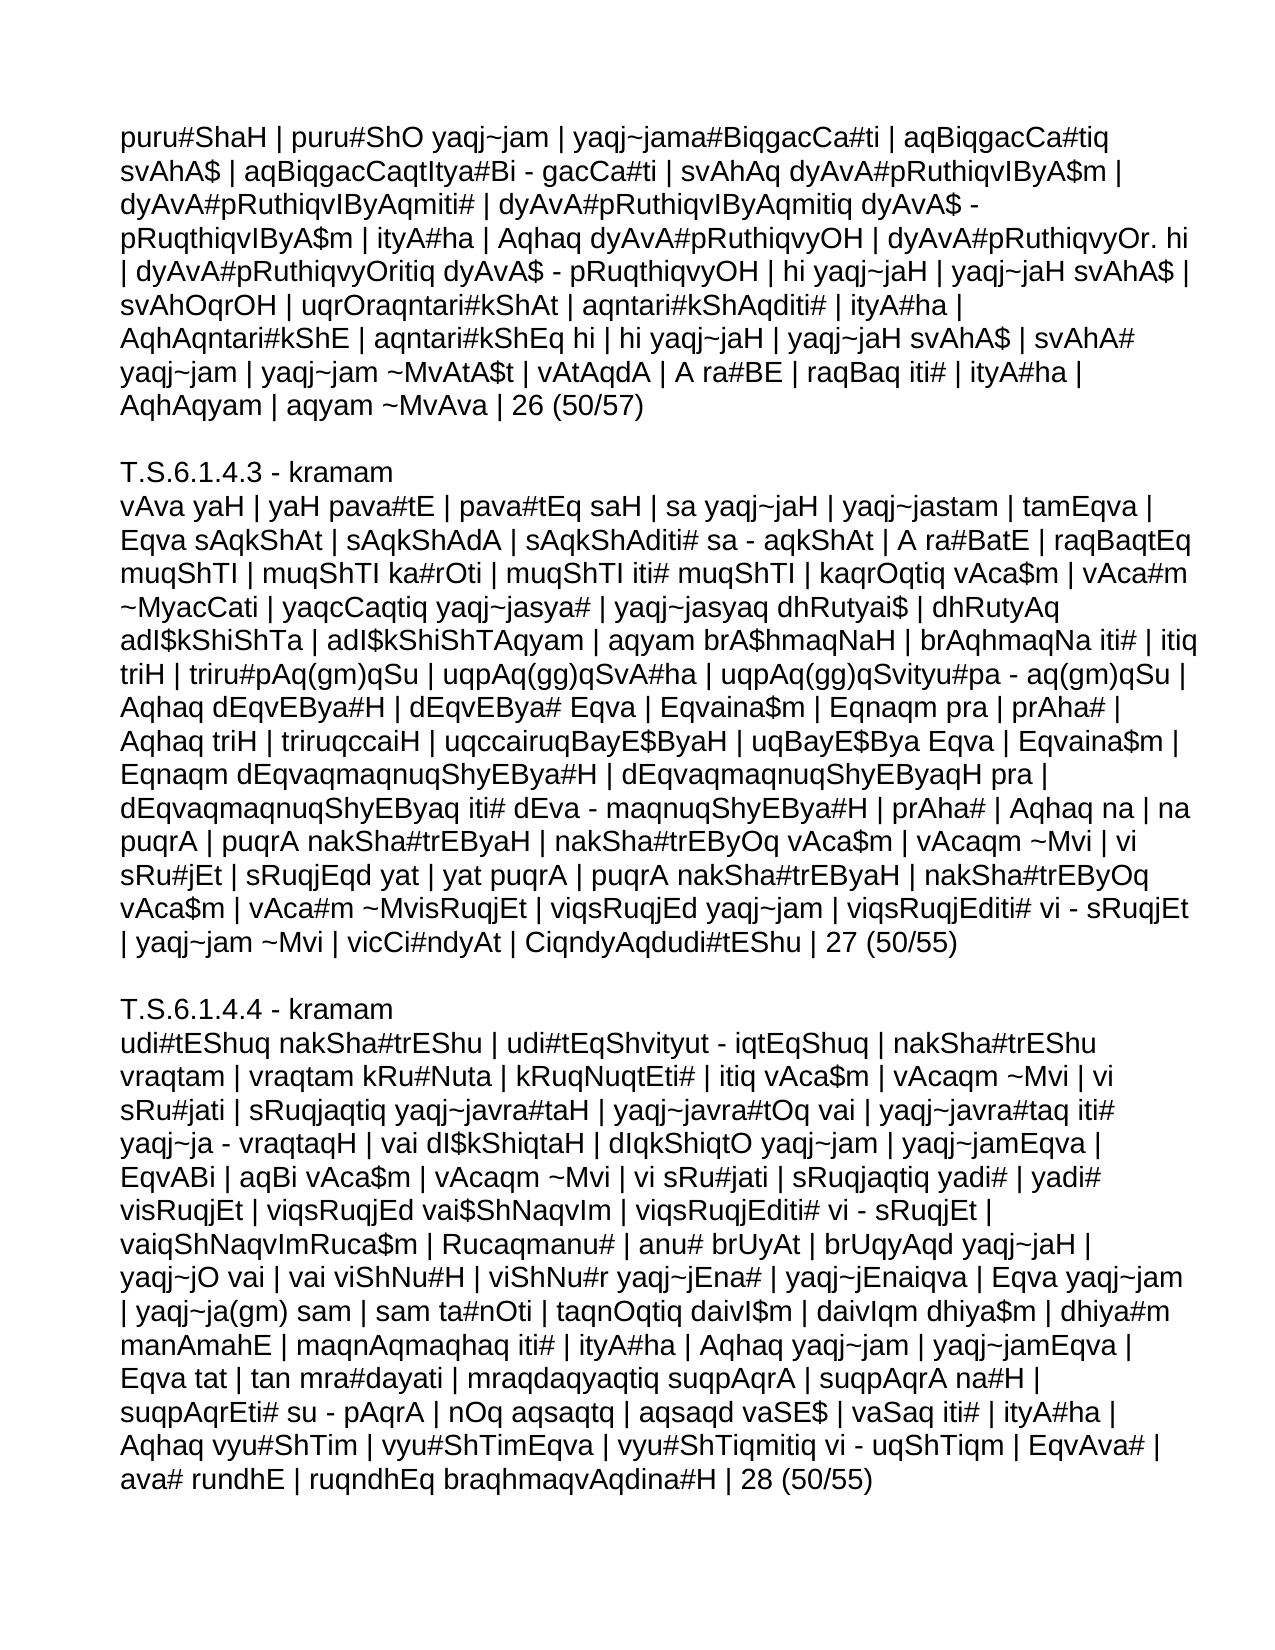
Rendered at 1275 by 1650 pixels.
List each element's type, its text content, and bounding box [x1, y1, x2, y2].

text T.S.6.1.4.3 - kramam [120, 455, 1200, 489]
text vAva yaH | yaH pava#tE | pava#tEq saH | sa yaqj~jaH | yaqj~jastam | tamEqva | Eqva sAqkShAt | sAqkShAdA | sAqkShAditi# sa - aqkShAt | A ra#BatE | raqBaqtEq muqShTI | muqShTI ka#rOti | muqShTI iti# muqShTI | kaqrOqtiq vAca$m | vAca#m ~MyacCati | yaqcCaqtiq yaqj~jasya# | yaqj~jasyaq dhRutyai$ | dhRutyAq adI$kShiShTa | adI$kShiShTAqyam | aqyam brA$hmaqNaH | brAqhmaqNa iti# | itiq triH | triru#pAq(gm)qSu | uqpAq(gg)qSvA#ha | uqpAq(gg)qSvityu#pa - aq(gm)qSu | Aqhaq dEqvEBya#H | dEqvEBya# Eqva | Eqvaina$m | Eqnaqm pra | prAha# | Aqhaq triH | triruqccaiH | uqccairuqBayE$ByaH | uqBayE$Bya Eqva | Eqvaina$m | Eqnaqm dEqvaqmaqnuqShyEBya#H | dEqvaqmaqnuqShyEByaqH pra | dEqvaqmaqnuqShyEByaq iti# dEva - maqnuqShyEBya#H | prAha# | Aqhaq na | na puqrA | puqrA nakSha#trEByaH | nakSha#trEByOq vAca$m | vAcaqm ~Mvi | vi sRu#jEt | sRuqjEqd yat | yat puqrA | puqrA nakSha#trEByaH | nakSha#trEByOq vAca$m | vAca#m ~MvisRuqjEt | viqsRuqjEd yaqj~jam | viqsRuqjEditi# vi - sRuqjEt | yaqj~jam ~Mvi | vicCi#ndyAt | CiqndyAqdudi#tEShu | 27 (50/55) [120, 489, 1200, 958]
text udi#tEShuq nakSha#trEShu | udi#tEqShvityut - iqtEqShuq | nakSha#trEShu vraqtam | vraqtam kRu#Nuta | kRuqNuqtEti# | itiq vAca$m | vAcaqm ~Mvi | vi sRu#jati | sRuqjaqtiq yaqj~javra#taH | yaqj~javra#tOq vai | yaqj~javra#taq iti# yaqj~ja - vraqtaqH | vai dI$kShiqtaH | dIqkShiqtO yaqj~jam | yaqj~jamEqva | EqvABi | aqBi vAca$m | vAcaqm ~Mvi | vi sRu#jati | sRuqjaqtiq yadi# | yadi# visRuqjEt | viqsRuqjEd vai$ShNaqvIm | viqsRuqjEditi# vi - sRuqjEt | vaiqShNaqvImRuca$m | Rucaqmanu# | anu# brUyAt | brUqyAqd yaqj~jaH | yaqj~jO vai | vai viShNu#H | viShNu#r yaqj~jEna# | yaqj~jEnaiqva | Eqva yaqj~jam | yaqj~ja(gm) sam | sam ta#nOti | taqnOqtiq daivI$m | daivIqm dhiya$m | dhiya#m manAmahE | maqnAqmaqhaq iti# | ityA#ha | Aqhaq yaqj~jam | yaqj~jamEqva | Eqva tat | tan mra#dayati | mraqdaqyaqtiq suqpAqrA | suqpAqrA na#H | suqpAqrEti# su - pAqrA | nOq aqsaqtq | aqsaqd vaSE$ | vaSaq iti# | ityA#ha | Aqhaq vyu#ShTim | vyu#ShTimEqva | vyu#ShTiqmitiq vi - uqShTiqm | EqvAva# | ava# rundhE | ruqndhEq braqhmaqvAqdina#H | 28 (50/55) [120, 1026, 1200, 1495]
text T.S.6.1.4.4 - kramam [120, 992, 1200, 1026]
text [120, 120, 1200, 422]
